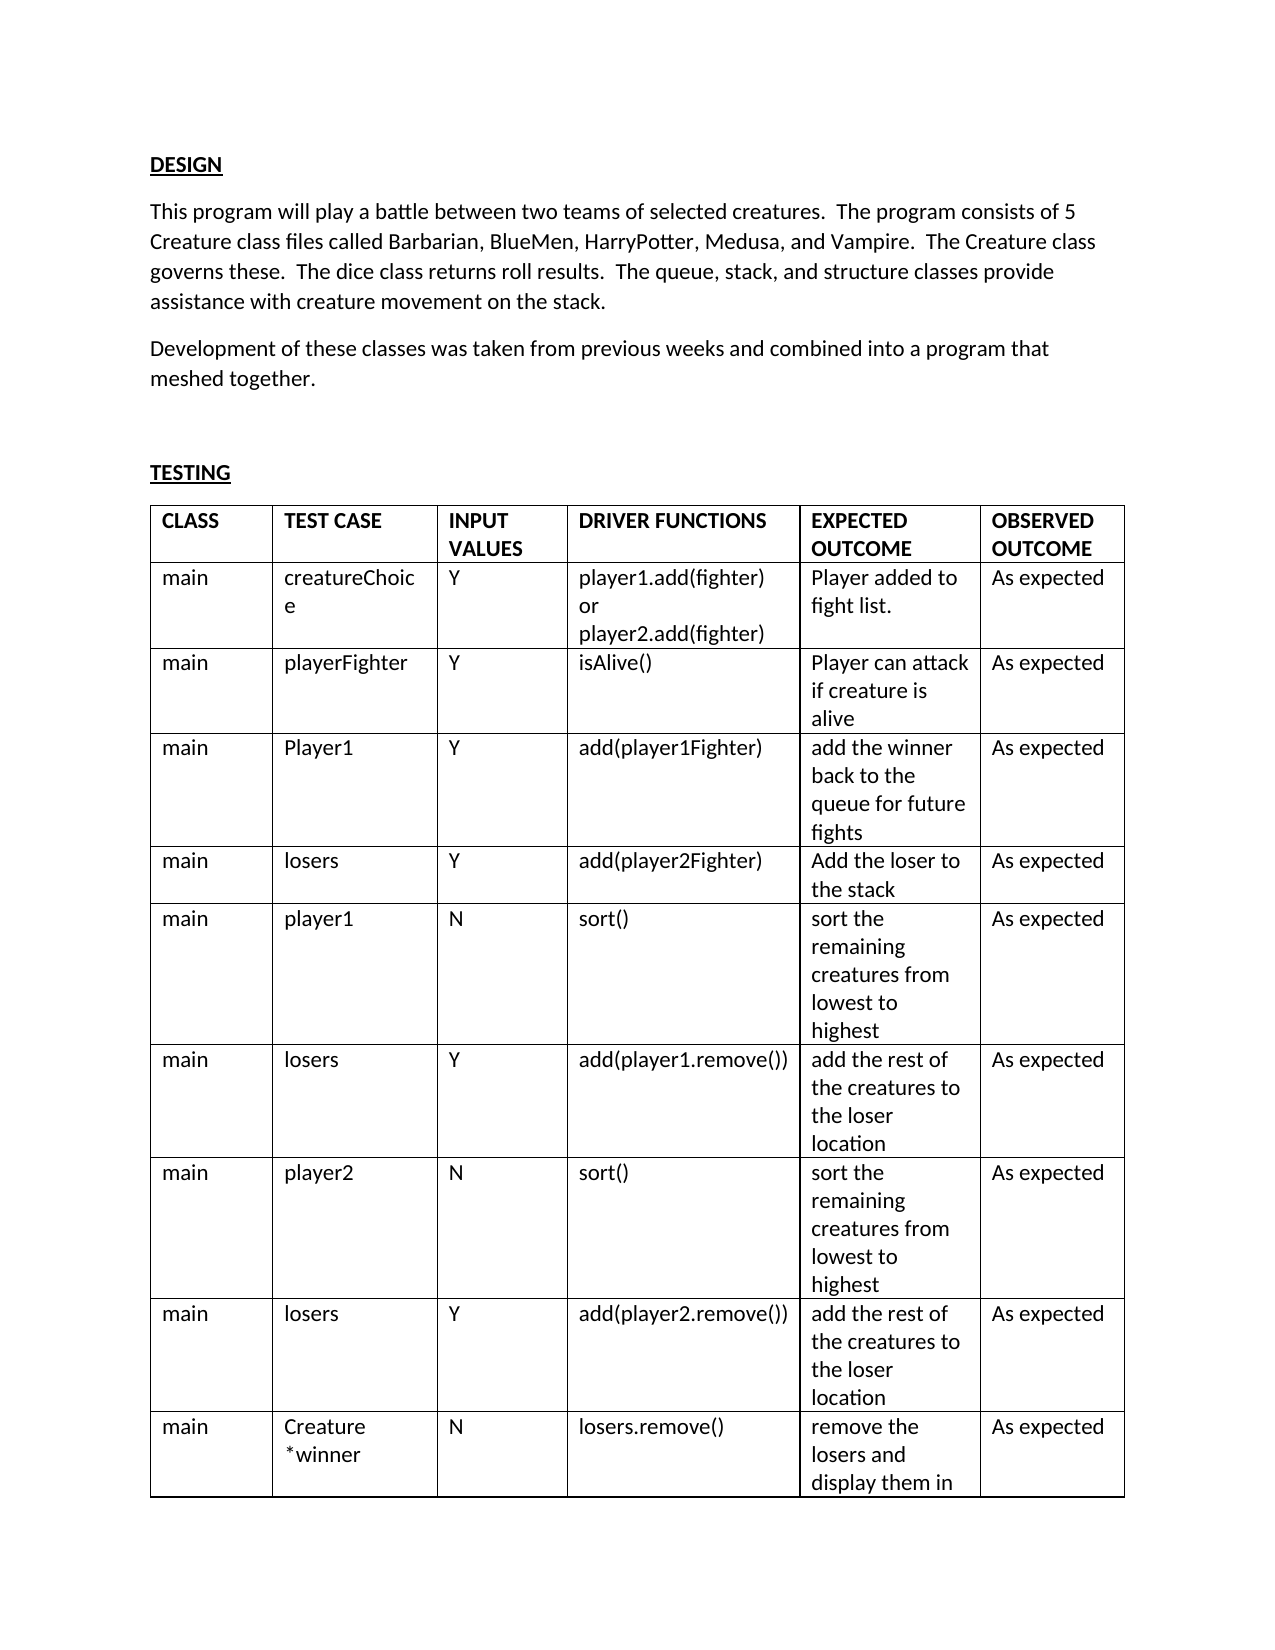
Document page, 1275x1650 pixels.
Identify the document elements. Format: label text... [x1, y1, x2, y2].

table_cell N [438, 904, 567, 1044]
table_header OBSERVED OUTCOME [981, 506, 1124, 562]
table_cell main [151, 904, 272, 1044]
table_cell main [151, 1299, 272, 1411]
table_cell Player can attack if creature is alive [801, 649, 980, 732]
table_cell add(player1.remove()) [568, 1045, 799, 1157]
table_cell As expected [981, 649, 1124, 732]
text This program will play a battle between two teams of selected creatures. The program consists of 5 Creature class files called Barbarian, BlueMen, HarryPotter, Medusa, and Vampire. The Creature class governs these. The dice class returns roll results. The queue, stack, and structure classes provide assistance with creature movement on the stack. [150, 197, 1125, 316]
table_cell add the rest of the creatures to the loser location [801, 1045, 980, 1157]
table_cell sort() [568, 1158, 799, 1298]
table_cell main [151, 847, 272, 903]
table_cell losers.remove() [568, 1412, 799, 1496]
table_cell As expected [981, 1158, 1124, 1298]
table_cell As expected [981, 847, 1124, 903]
table_header TEST CASE [273, 506, 437, 562]
table_cell Add the loser to the stack [801, 847, 980, 903]
table_cell creatureChoice [273, 563, 437, 647]
table_cell add the rest of the creatures to the loser location [801, 1299, 980, 1411]
table_cell Y [438, 734, 567, 846]
table_cell N [438, 1412, 567, 1496]
table_cell player2 [273, 1158, 437, 1298]
table_cell As expected [981, 1412, 1124, 1496]
table_cell losers [273, 1045, 437, 1157]
table_cell sort the remaining creatures from lowest to highest [801, 1158, 980, 1298]
table_cell main [151, 1158, 272, 1298]
text Development of these classes was taken from previous weeks and combined into a program that meshed together. [150, 334, 1125, 393]
table_cell Y [438, 1045, 567, 1157]
table_cell Y [438, 649, 567, 732]
table_cell player1 [273, 904, 437, 1044]
table_cell sort the remaining creatures from lowest to highest [801, 904, 980, 1044]
table_header DRIVER FUNCTIONS [568, 506, 799, 562]
table_cell Creature *winner [273, 1412, 437, 1496]
table_cell Y [438, 563, 567, 647]
table_cell main [151, 649, 272, 732]
table_cell Y [438, 847, 567, 903]
table_cell playerFighter [273, 649, 437, 732]
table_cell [801, 1412, 980, 1496]
table_cell add(player2Fighter) [568, 847, 799, 903]
table_cell main [151, 1412, 272, 1496]
table_header INPUT VALUES [438, 506, 567, 562]
table_cell add(player1Fighter) [568, 734, 799, 846]
table_cell As expected [981, 904, 1124, 1044]
table_cell player1.add(fighter) or player2.add(fighter) [568, 563, 799, 647]
table_header CLASS [151, 506, 272, 562]
table_cell As expected [981, 563, 1124, 647]
table_cell sort() [568, 904, 799, 1044]
text DESIGN [150, 150, 1125, 178]
table_cell add the winner back to the queue for future fights [801, 734, 980, 846]
table_cell Y [438, 1299, 567, 1411]
table_header EXPECTED OUTCOME [801, 506, 980, 562]
table_cell main [151, 1045, 272, 1157]
table_cell Player1 [273, 734, 437, 846]
table_cell losers [273, 1299, 437, 1411]
table_cell add(player2.remove()) [568, 1299, 799, 1411]
table_cell As expected [981, 1045, 1124, 1157]
table_cell main [151, 734, 272, 846]
table_cell main [151, 563, 272, 647]
table_cell As expected [981, 1299, 1124, 1411]
table_cell losers [273, 847, 437, 903]
table_cell N [438, 1158, 567, 1298]
table_cell isAlive() [568, 649, 799, 732]
table_cell As expected [981, 734, 1124, 846]
text TESTING [150, 458, 1125, 486]
table_cell Player added to fight list. [801, 563, 980, 647]
